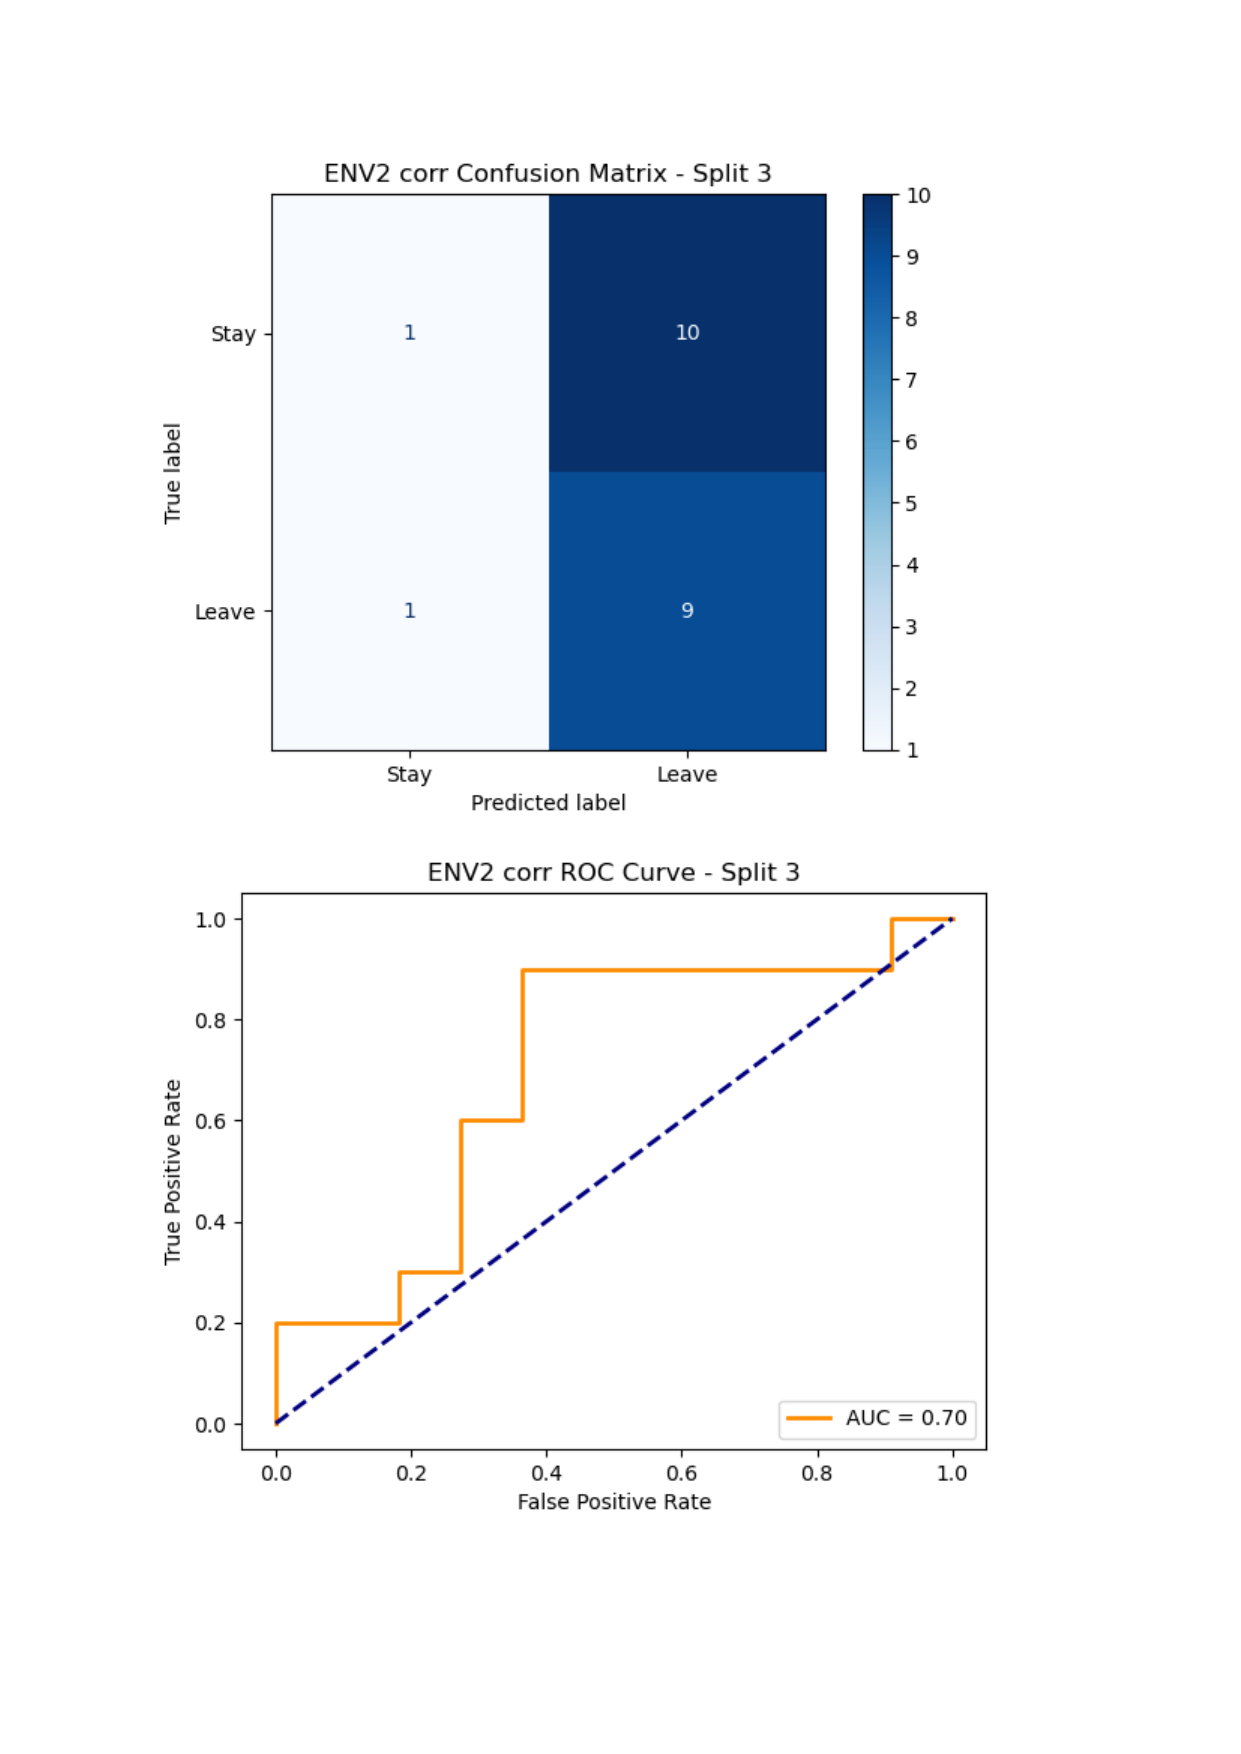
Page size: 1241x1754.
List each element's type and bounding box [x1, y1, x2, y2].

picture [150, 150, 947, 830]
picture [150, 848, 1001, 1529]
